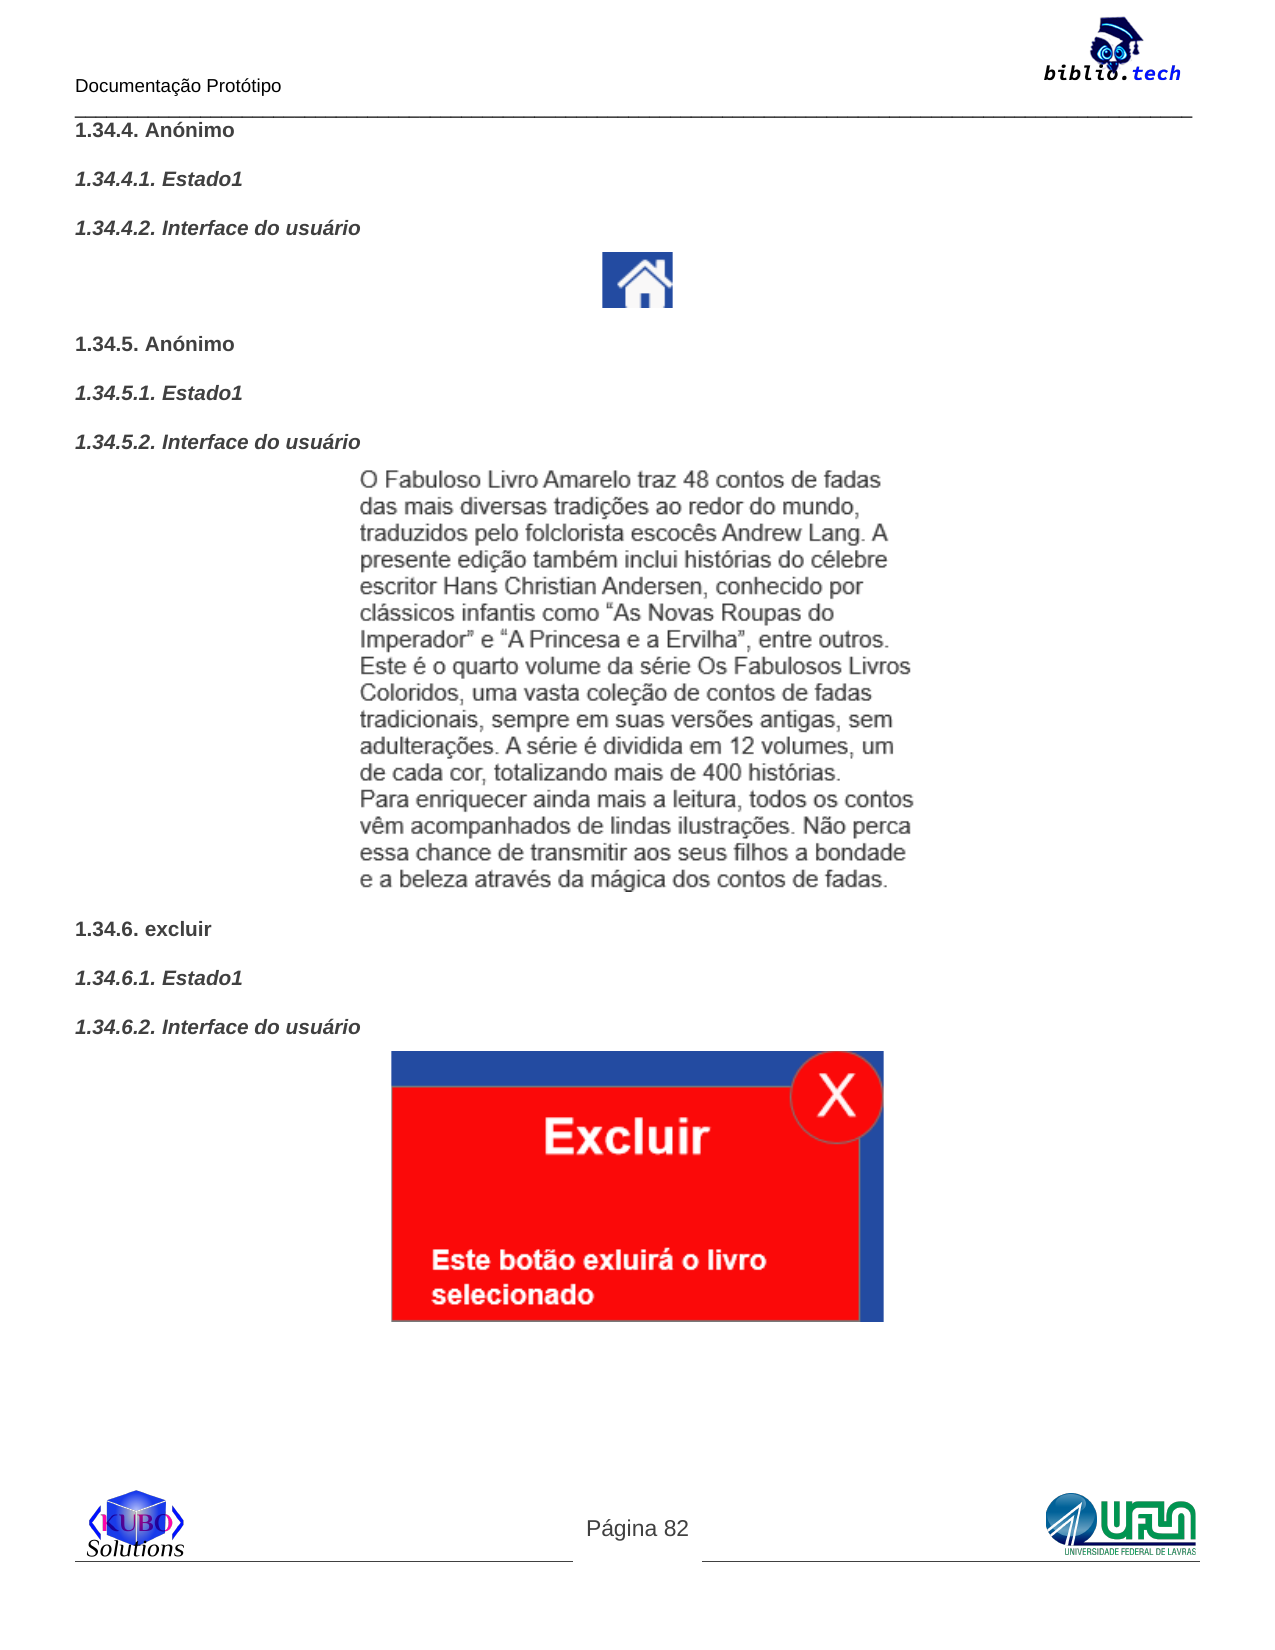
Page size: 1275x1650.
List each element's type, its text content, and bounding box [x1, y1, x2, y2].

picture [602, 252, 673, 308]
picture [360, 466, 915, 892]
subtitle Interface do usuário [75, 216, 1200, 240]
subtitle Estado1 [75, 381, 1200, 405]
picture [1038, 11, 1187, 95]
subtitle excluir [75, 917, 1200, 941]
subtitle Interface do usuário [75, 1014, 1200, 1038]
picture [86, 1472, 185, 1561]
picture [1046, 1493, 1196, 1555]
subtitle Estado1 [75, 966, 1200, 989]
subtitle Anónimo [75, 332, 1200, 356]
subtitle Anónimo [75, 118, 1200, 142]
subtitle Interface do usuário [75, 430, 1200, 454]
subtitle Estado1 [75, 167, 1200, 191]
picture [391, 1051, 884, 1322]
